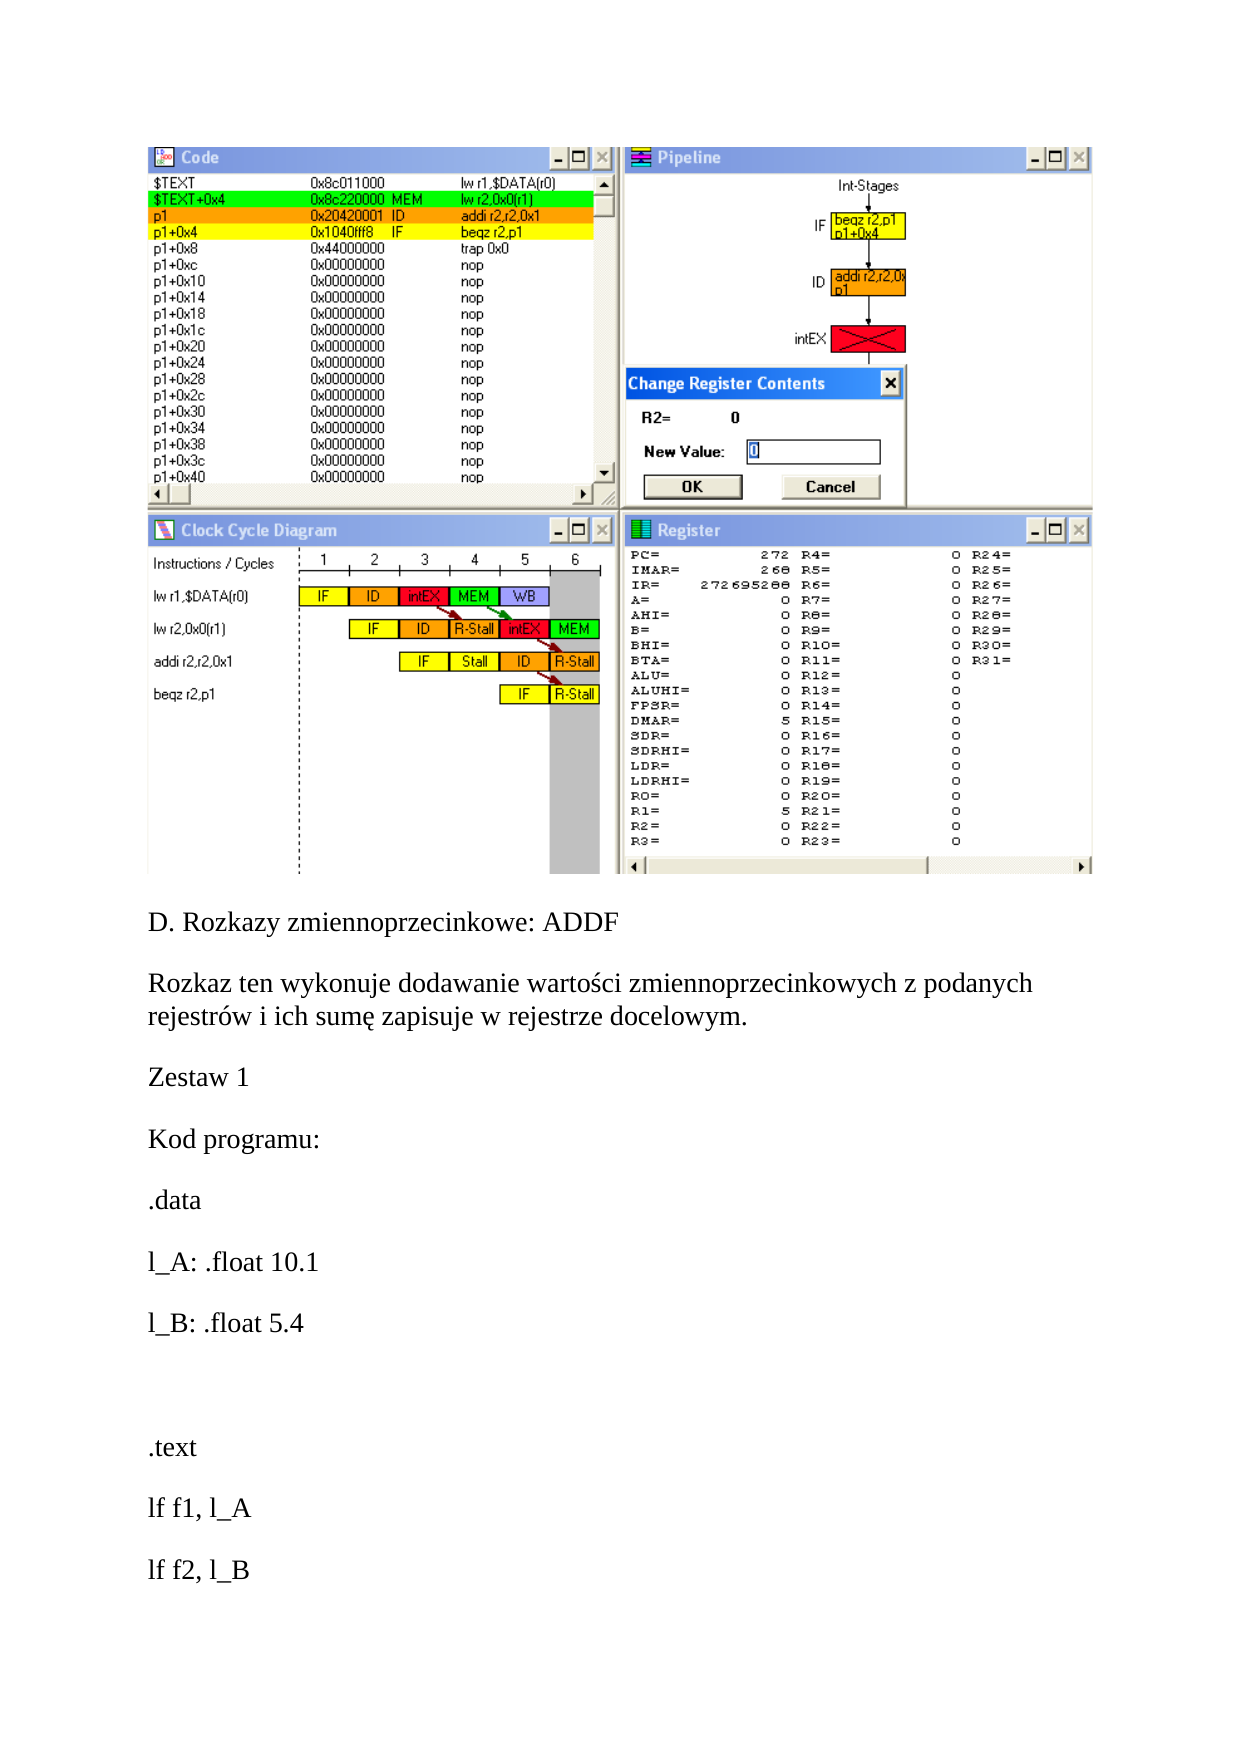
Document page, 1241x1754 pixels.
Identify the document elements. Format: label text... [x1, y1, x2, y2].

text Kod programu: [148, 1122, 1093, 1154]
text Rozkaz ten wykonuje dodawanie wartości zmiennoprzecinkowych z podanych rejestrów i ich sumę zapisuje w rejestrze docelowym. [148, 966, 1093, 1031]
picture [147, 147, 1093, 874]
text lf f2, l_B [148, 1553, 1093, 1585]
text .text [148, 1429, 1093, 1462]
text D. Rozkazy zmiennoprzecinkowe: ADDF [148, 905, 1093, 937]
text .data [148, 1183, 1093, 1216]
text lf f1, l_A [148, 1491, 1093, 1523]
text Zestaw 1 [148, 1060, 1093, 1093]
text l_B: .float 5.4 [148, 1306, 1093, 1339]
text l_A: .float 10.1 [148, 1245, 1093, 1277]
